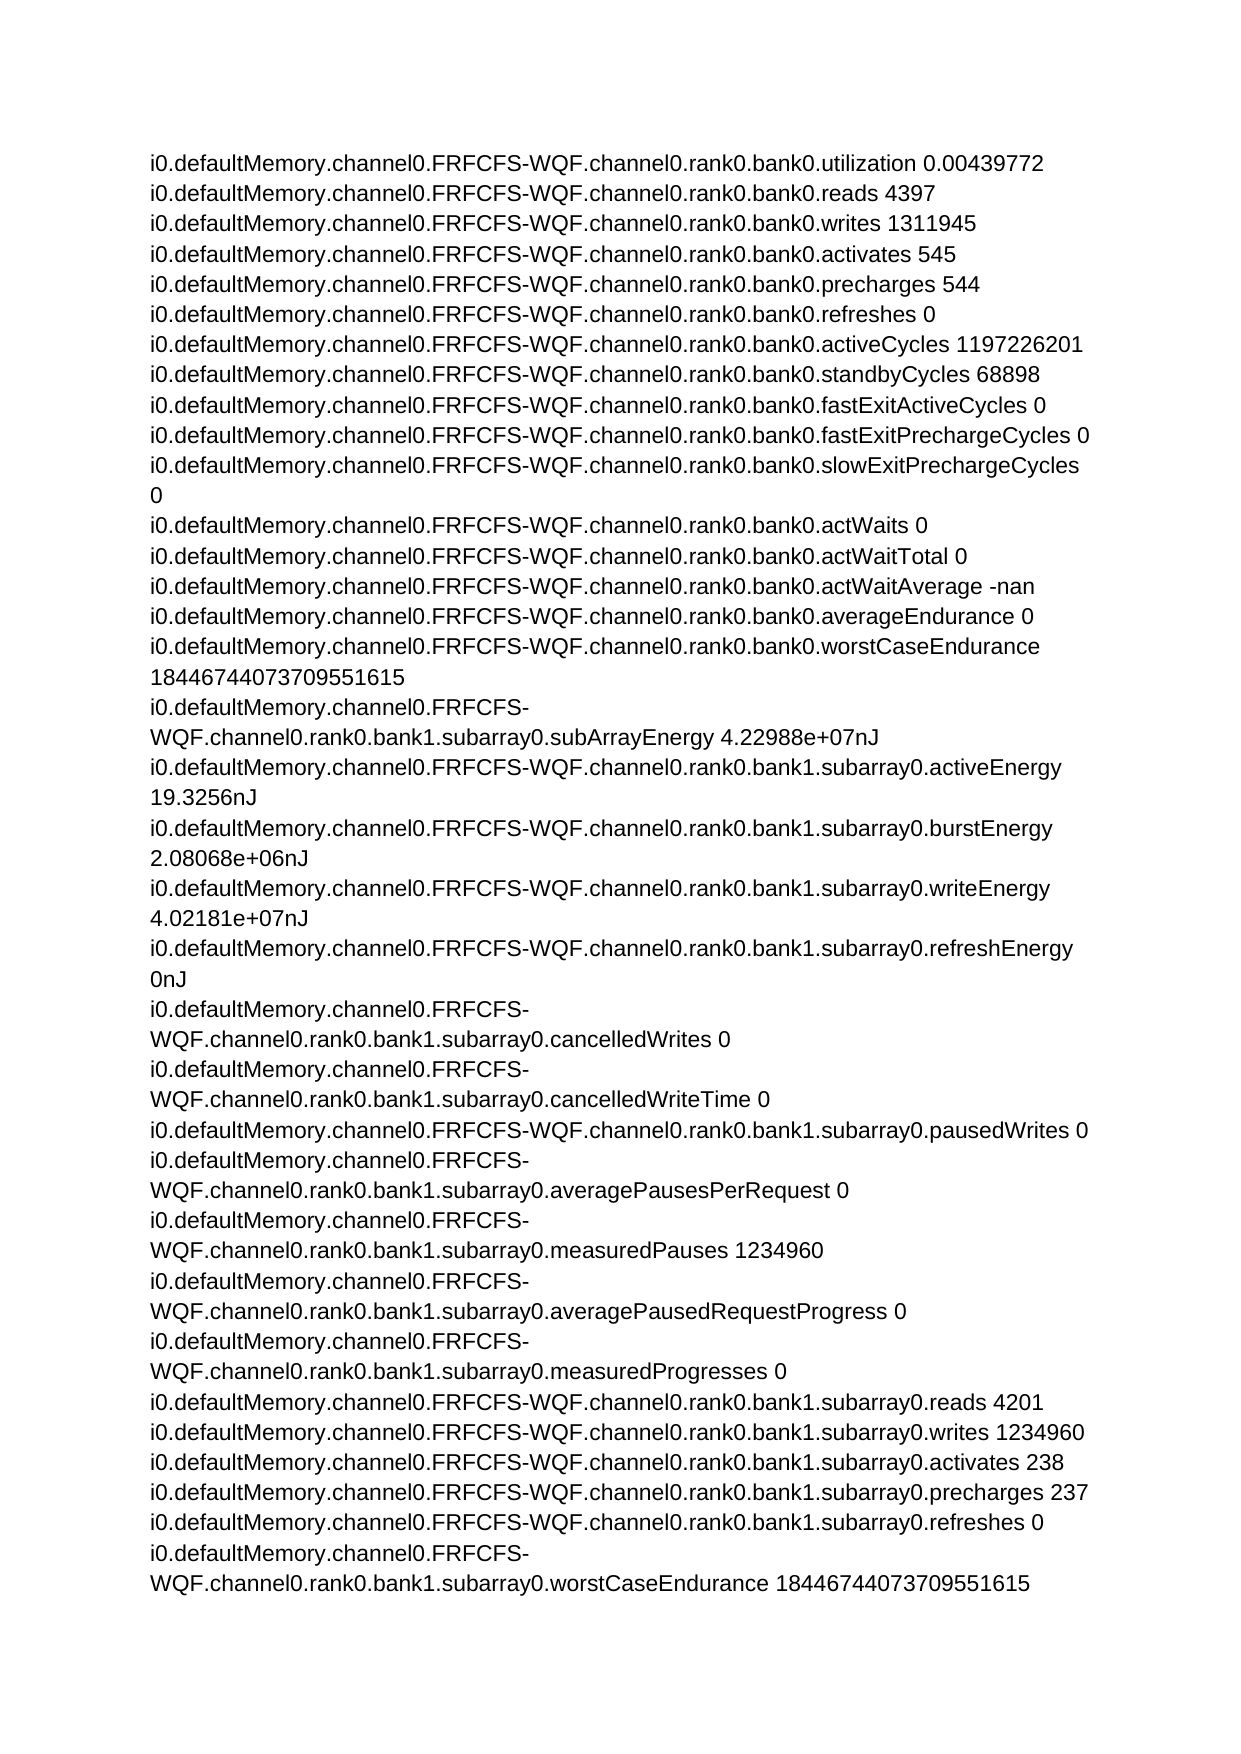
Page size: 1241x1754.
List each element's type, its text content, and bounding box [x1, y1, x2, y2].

text i0.defaultMemory.channel0.FRFCFS-WQF.channel0.rank0.bank1.subarray0.refreshes 0 [150, 1509, 1090, 1536]
text i0.defaultMemory.channel0.FRFCFS-WQF.channel0.rank0.bank0.slowExitPrechargeCycles 0 [150, 452, 1090, 509]
text i0.defaultMemory.channel0.FRFCFS-WQF.channel0.rank0.bank0.fastExitPrechargeCycles 0 [150, 422, 1090, 448]
text i0.defaultMemory.channel0.FRFCFS-WQF.channel0.rank0.bank0.reads 4397 [150, 180, 1090, 207]
text i0.defaultMemory.channel0.FRFCFS-WQF.channel0.rank0.bank1.subarray0.cancelledWriteTime 0 [150, 1056, 1090, 1113]
text i0.defaultMemory.channel0.FRFCFS-WQF.channel0.rank0.bank1.subarray0.pausedWrites 0 [150, 1117, 1090, 1143]
text i0.defaultMemory.channel0.FRFCFS-WQF.channel0.rank0.bank0.utilization 0.00439772 [150, 150, 1090, 176]
text i0.defaultMemory.channel0.FRFCFS-WQF.channel0.rank0.bank0.activates 545 [150, 241, 1090, 267]
text i0.defaultMemory.channel0.FRFCFS-WQF.channel0.rank0.bank1.subarray0.precharges 237 [150, 1479, 1090, 1506]
text i0.defaultMemory.channel0.FRFCFS-WQF.channel0.rank0.bank1.subarray0.averagePausedRequestProgress 0 [150, 1268, 1090, 1324]
text i0.defaultMemory.channel0.FRFCFS-WQF.channel0.rank0.bank1.subarray0.averagePausesPerRequest 0 [150, 1147, 1090, 1203]
text i0.defaultMemory.channel0.FRFCFS-WQF.channel0.rank0.bank1.subarray0.worstCaseEndurance 18446744073709551615 [150, 1539, 1090, 1596]
text i0.defaultMemory.channel0.FRFCFS-WQF.channel0.rank0.bank1.subarray0.cancelledWrites 0 [150, 996, 1090, 1052]
text i0.defaultMemory.channel0.FRFCFS-WQF.channel0.rank0.bank1.subarray0.burstEnergy 2.08068e+06nJ [150, 814, 1090, 871]
text i0.defaultMemory.channel0.FRFCFS-WQF.channel0.rank0.bank1.subarray0.writeEnergy 4.02181e+07nJ [150, 875, 1090, 932]
text i0.defaultMemory.channel0.FRFCFS-WQF.channel0.rank0.bank1.subarray0.measuredPauses 1234960 [150, 1207, 1090, 1264]
text i0.defaultMemory.channel0.FRFCFS-WQF.channel0.rank0.bank1.subarray0.activeEnergy 19.3256nJ [150, 754, 1090, 811]
text i0.defaultMemory.channel0.FRFCFS-WQF.channel0.rank0.bank0.actWaitAverage -nan [150, 573, 1090, 599]
text i0.defaultMemory.channel0.FRFCFS-WQF.channel0.rank0.bank0.actWaits 0 [150, 512, 1090, 539]
text i0.defaultMemory.channel0.FRFCFS-WQF.channel0.rank0.bank0.actWaitTotal 0 [150, 543, 1090, 569]
text i0.defaultMemory.channel0.FRFCFS-WQF.channel0.rank0.bank0.activeCycles 1197226201 [150, 331, 1090, 358]
text i0.defaultMemory.channel0.FRFCFS-WQF.channel0.rank0.bank0.writes 1311945 [150, 210, 1090, 237]
text i0.defaultMemory.channel0.FRFCFS-WQF.channel0.rank0.bank1.subarray0.refreshEnergy 0nJ [150, 935, 1090, 992]
text i0.defaultMemory.channel0.FRFCFS-WQF.channel0.rank0.bank0.fastExitActiveCycles 0 [150, 392, 1090, 418]
text i0.defaultMemory.channel0.FRFCFS-WQF.channel0.rank0.bank0.refreshes 0 [150, 301, 1090, 327]
text i0.defaultMemory.channel0.FRFCFS-WQF.channel0.rank0.bank1.subarray0.subArrayEnergy 4.22988e+07nJ [150, 694, 1090, 750]
text i0.defaultMemory.channel0.FRFCFS-WQF.channel0.rank0.bank1.subarray0.writes 1234960 [150, 1419, 1090, 1445]
text i0.defaultMemory.channel0.FRFCFS-WQF.channel0.rank0.bank0.averageEndurance 0 [150, 603, 1090, 629]
text i0.defaultMemory.channel0.FRFCFS-WQF.channel0.rank0.bank0.standbyCycles 68898 [150, 361, 1090, 388]
text i0.defaultMemory.channel0.FRFCFS-WQF.channel0.rank0.bank1.subarray0.activates 238 [150, 1449, 1090, 1475]
text i0.defaultMemory.channel0.FRFCFS-WQF.channel0.rank0.bank0.worstCaseEndurance 18446744073709551615 [150, 633, 1090, 690]
text i0.defaultMemory.channel0.FRFCFS-WQF.channel0.rank0.bank1.subarray0.measuredProgresses 0 [150, 1328, 1090, 1385]
text i0.defaultMemory.channel0.FRFCFS-WQF.channel0.rank0.bank0.precharges 544 [150, 271, 1090, 297]
text i0.defaultMemory.channel0.FRFCFS-WQF.channel0.rank0.bank1.subarray0.reads 4201 [150, 1388, 1090, 1415]
